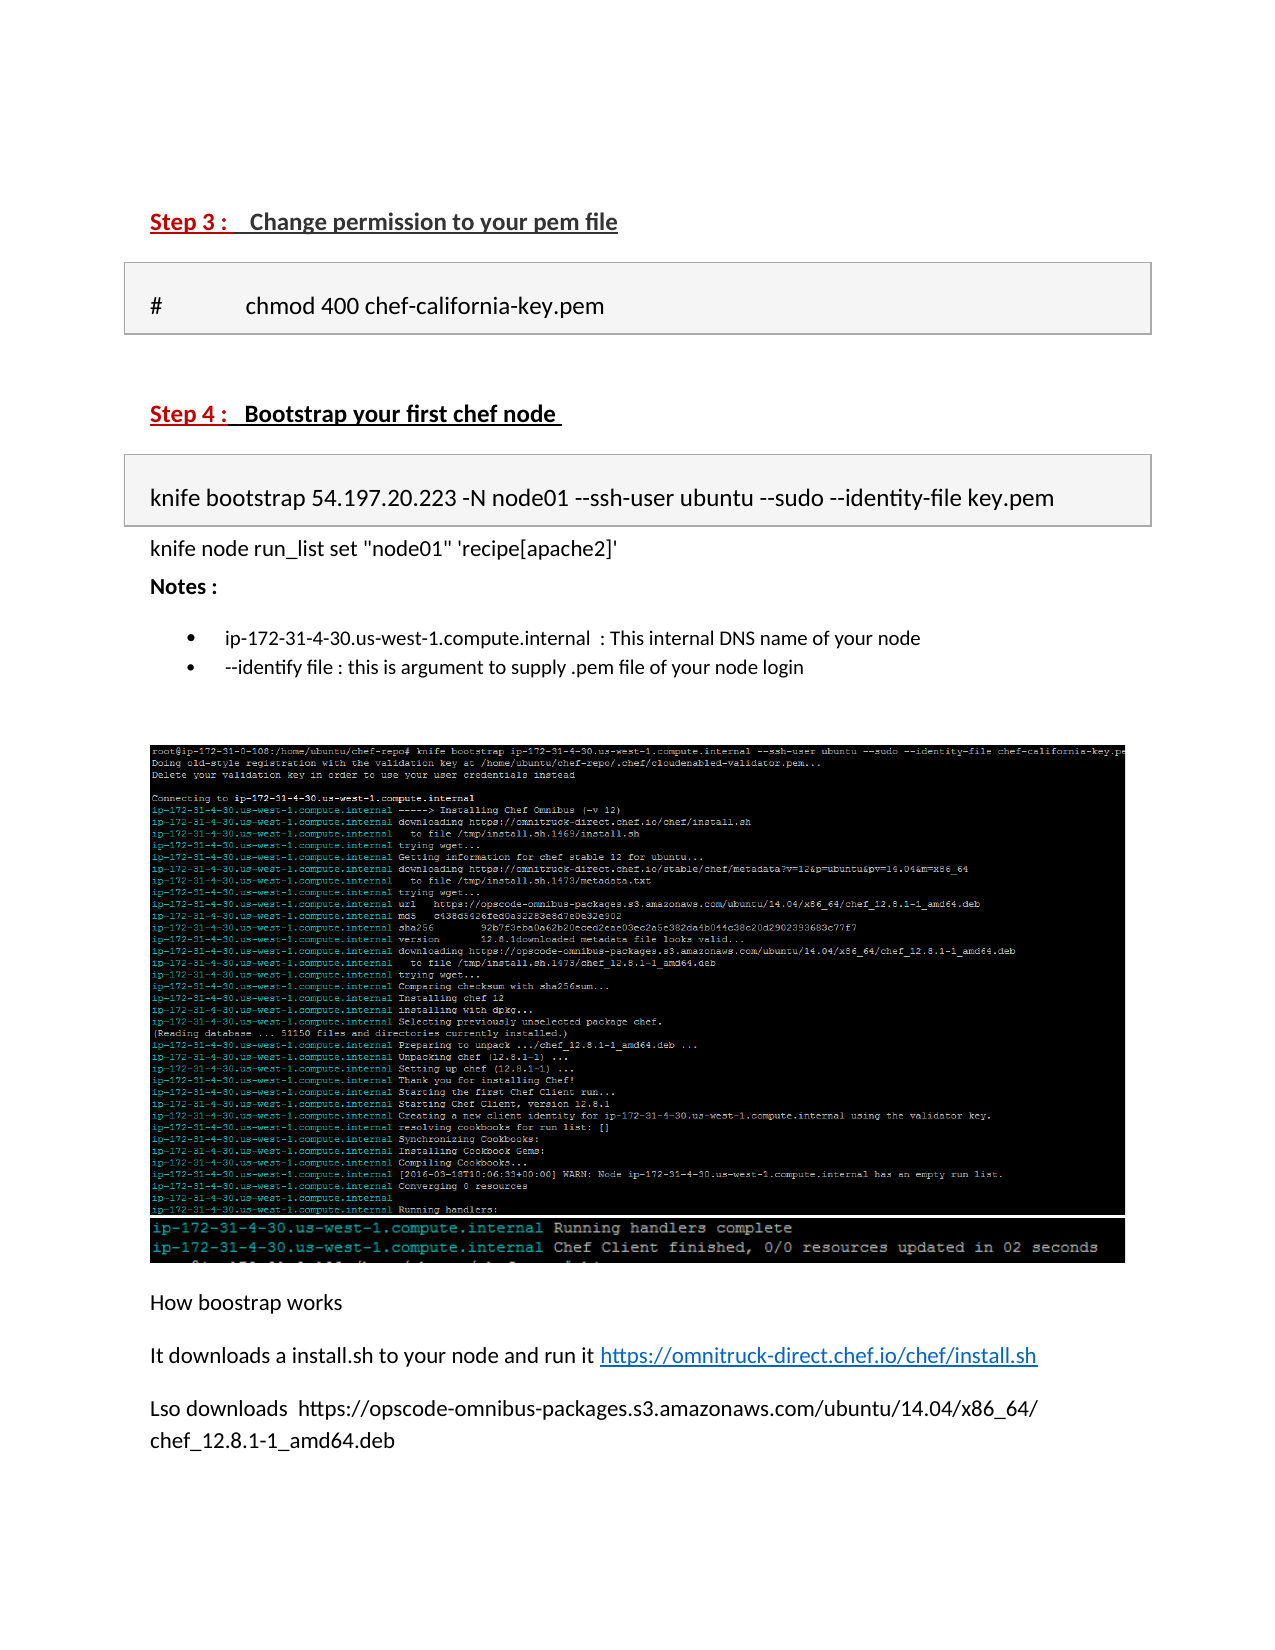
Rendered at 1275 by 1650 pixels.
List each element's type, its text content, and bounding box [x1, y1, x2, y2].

text It downloads a install.sh to your node and run it https://omnitruck-direct.chef.io/chef/install.sh [150, 1341, 1125, 1369]
list ip-172-31-4-30.us-west-1.compute.internal : This internal DNS name of your node [187, 625, 1125, 651]
picture [150, 745, 1125, 1215]
text Step 3 : Change permission to your pem file [150, 206, 1125, 236]
text # chmod 400 chef-california-key.pem [125, 263, 1150, 333]
picture [150, 1218, 1125, 1263]
text Lso downloads https://opscode-omnibus-packages.s3.amazonaws.com/ubuntu/14.04/x86_64/chef_12.8.1-1_amd64.deb [150, 1394, 1125, 1454]
text Notes : [150, 572, 1125, 600]
text knife bootstrap 54.197.20.223 -N node01 --ssh-user ubuntu --sudo --identity-file key.pem [125, 455, 1150, 525]
text How boostrap works [150, 1288, 1125, 1316]
text Step 4 : Bootstrap your first chef node [150, 398, 1125, 428]
list --identify file : this is argument to supply .pem file of your node login [187, 654, 1125, 680]
subtitle knife node run_list set "node01" 'recipe[apache2]' [150, 534, 1125, 562]
